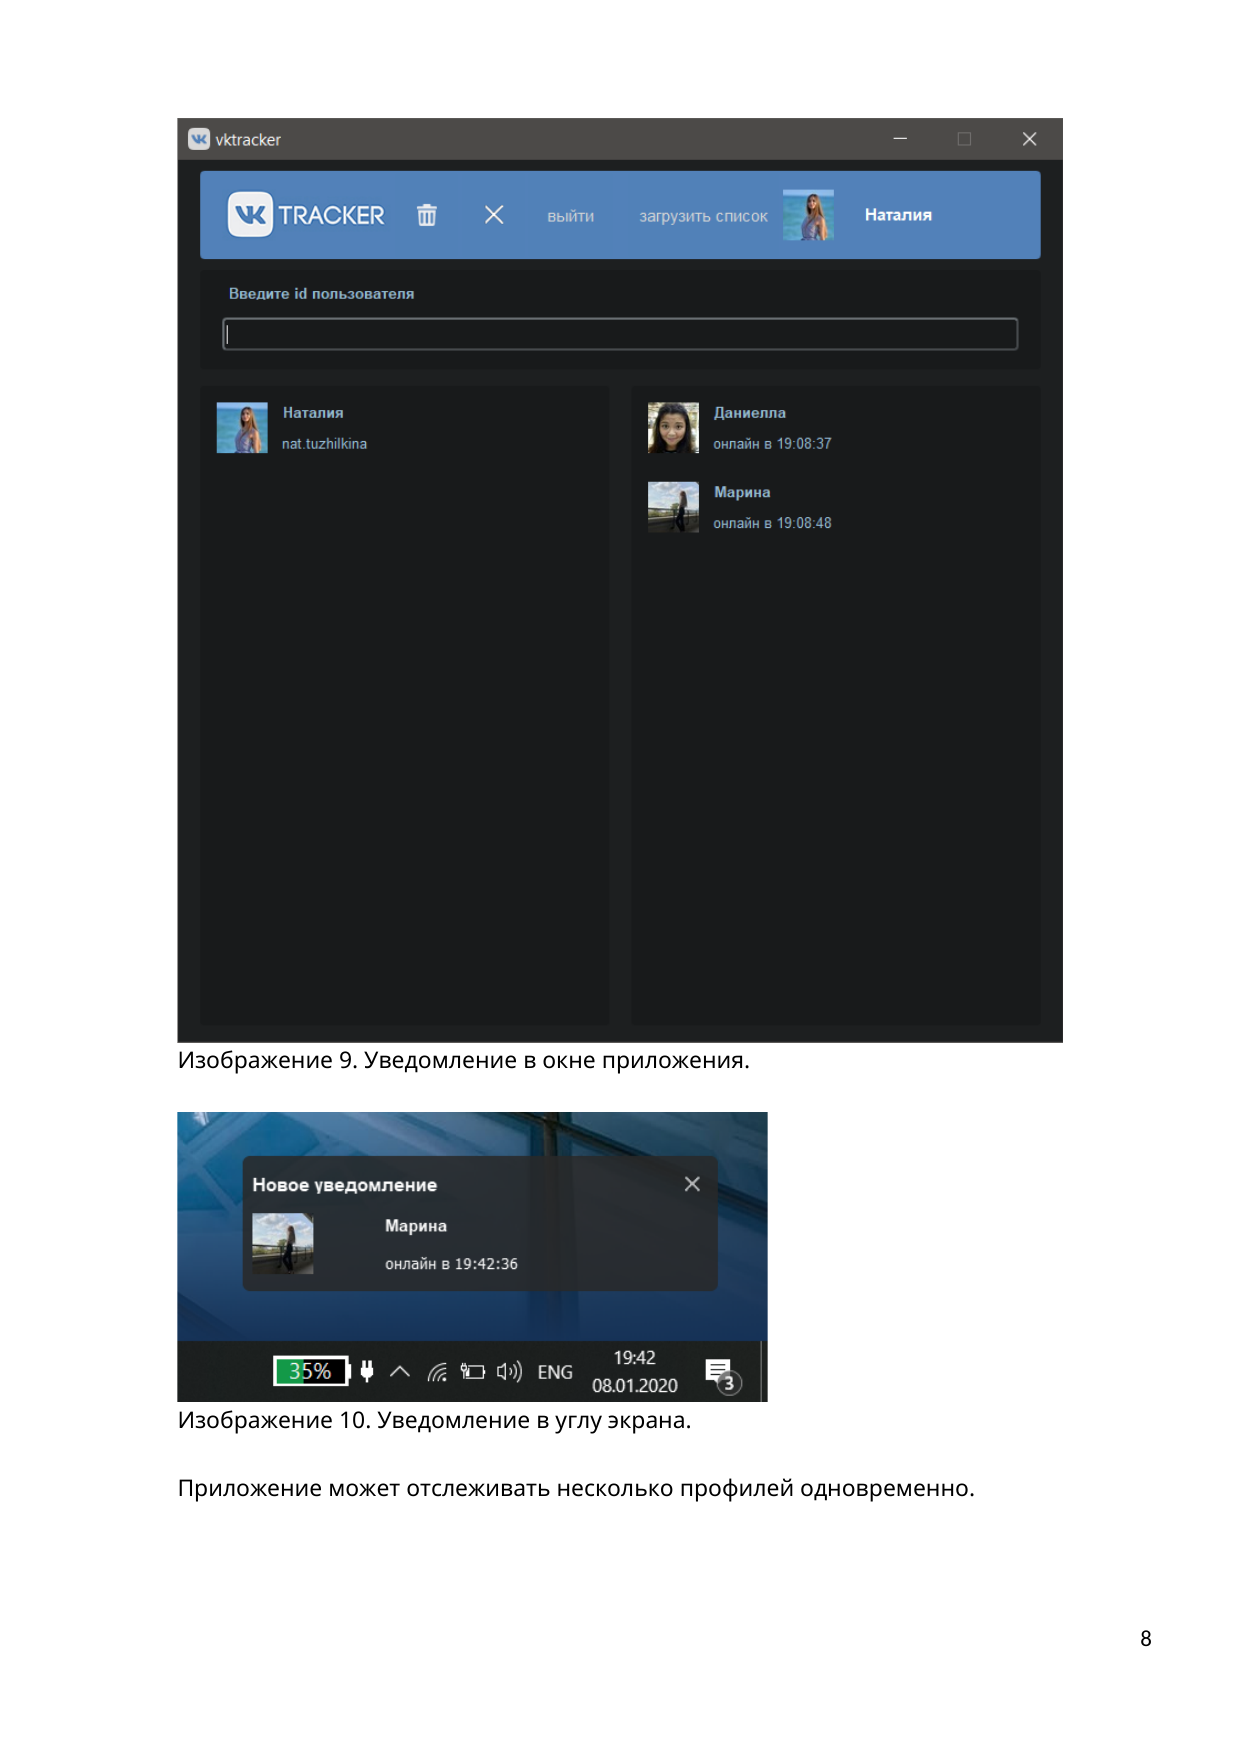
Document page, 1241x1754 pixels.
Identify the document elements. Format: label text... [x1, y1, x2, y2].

text Приложение может отслеживать несколько профилей одновременно. [177, 1472, 1152, 1503]
text Изображение 10. Уведомление в углу экрана. [177, 1404, 1152, 1436]
text Изображение 9. Уведомление в окне приложения. [177, 1044, 1152, 1076]
